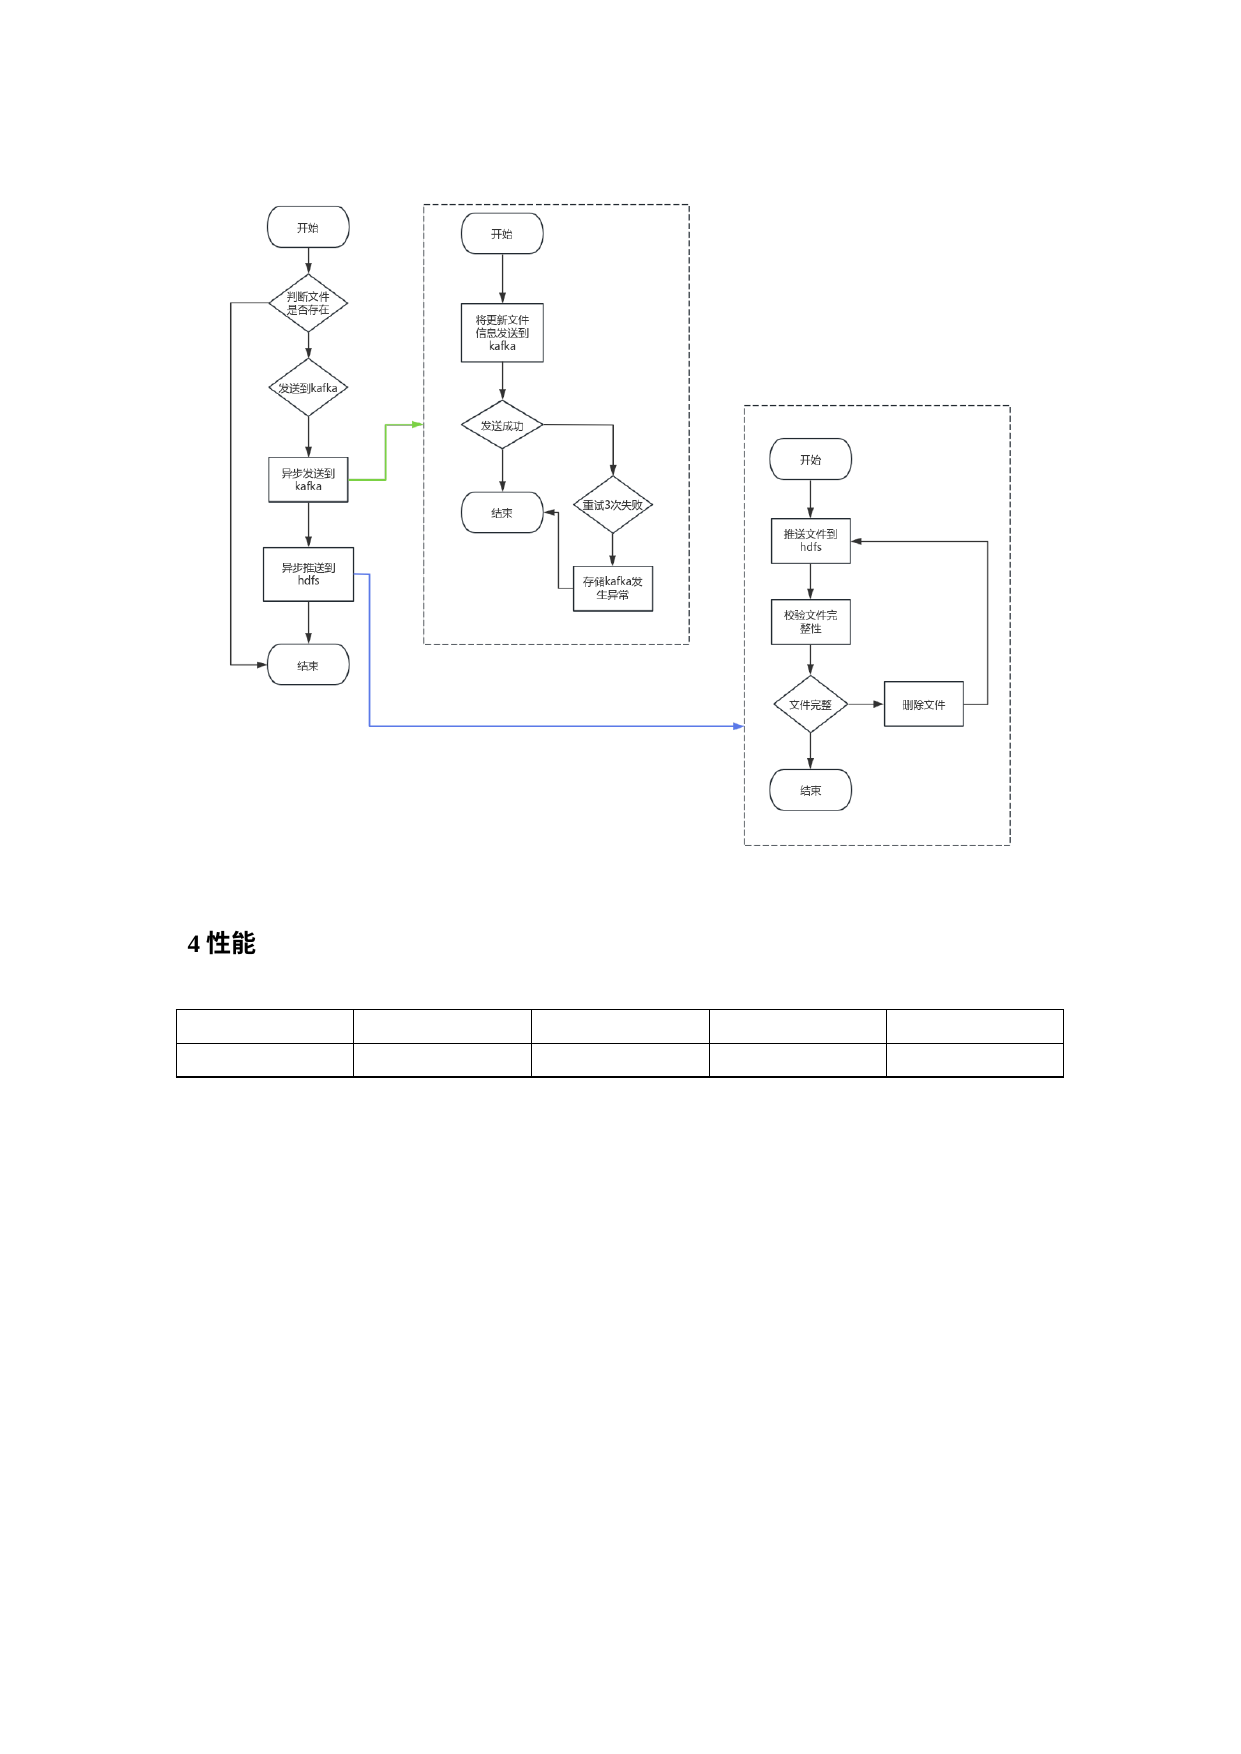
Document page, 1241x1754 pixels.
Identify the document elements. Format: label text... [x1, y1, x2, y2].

table_cell [887, 1044, 1063, 1076]
table_cell [532, 1044, 709, 1076]
table_cell [354, 1044, 531, 1076]
table_header [177, 1010, 353, 1043]
table_header [354, 1010, 531, 1043]
table_header [710, 1010, 886, 1043]
subtitle 4 性能 [187, 909, 1053, 974]
table_cell [177, 1044, 353, 1076]
table_header [887, 1010, 1063, 1043]
table_header [532, 1010, 709, 1043]
table_cell [710, 1044, 886, 1076]
picture [187, 162, 1052, 888]
